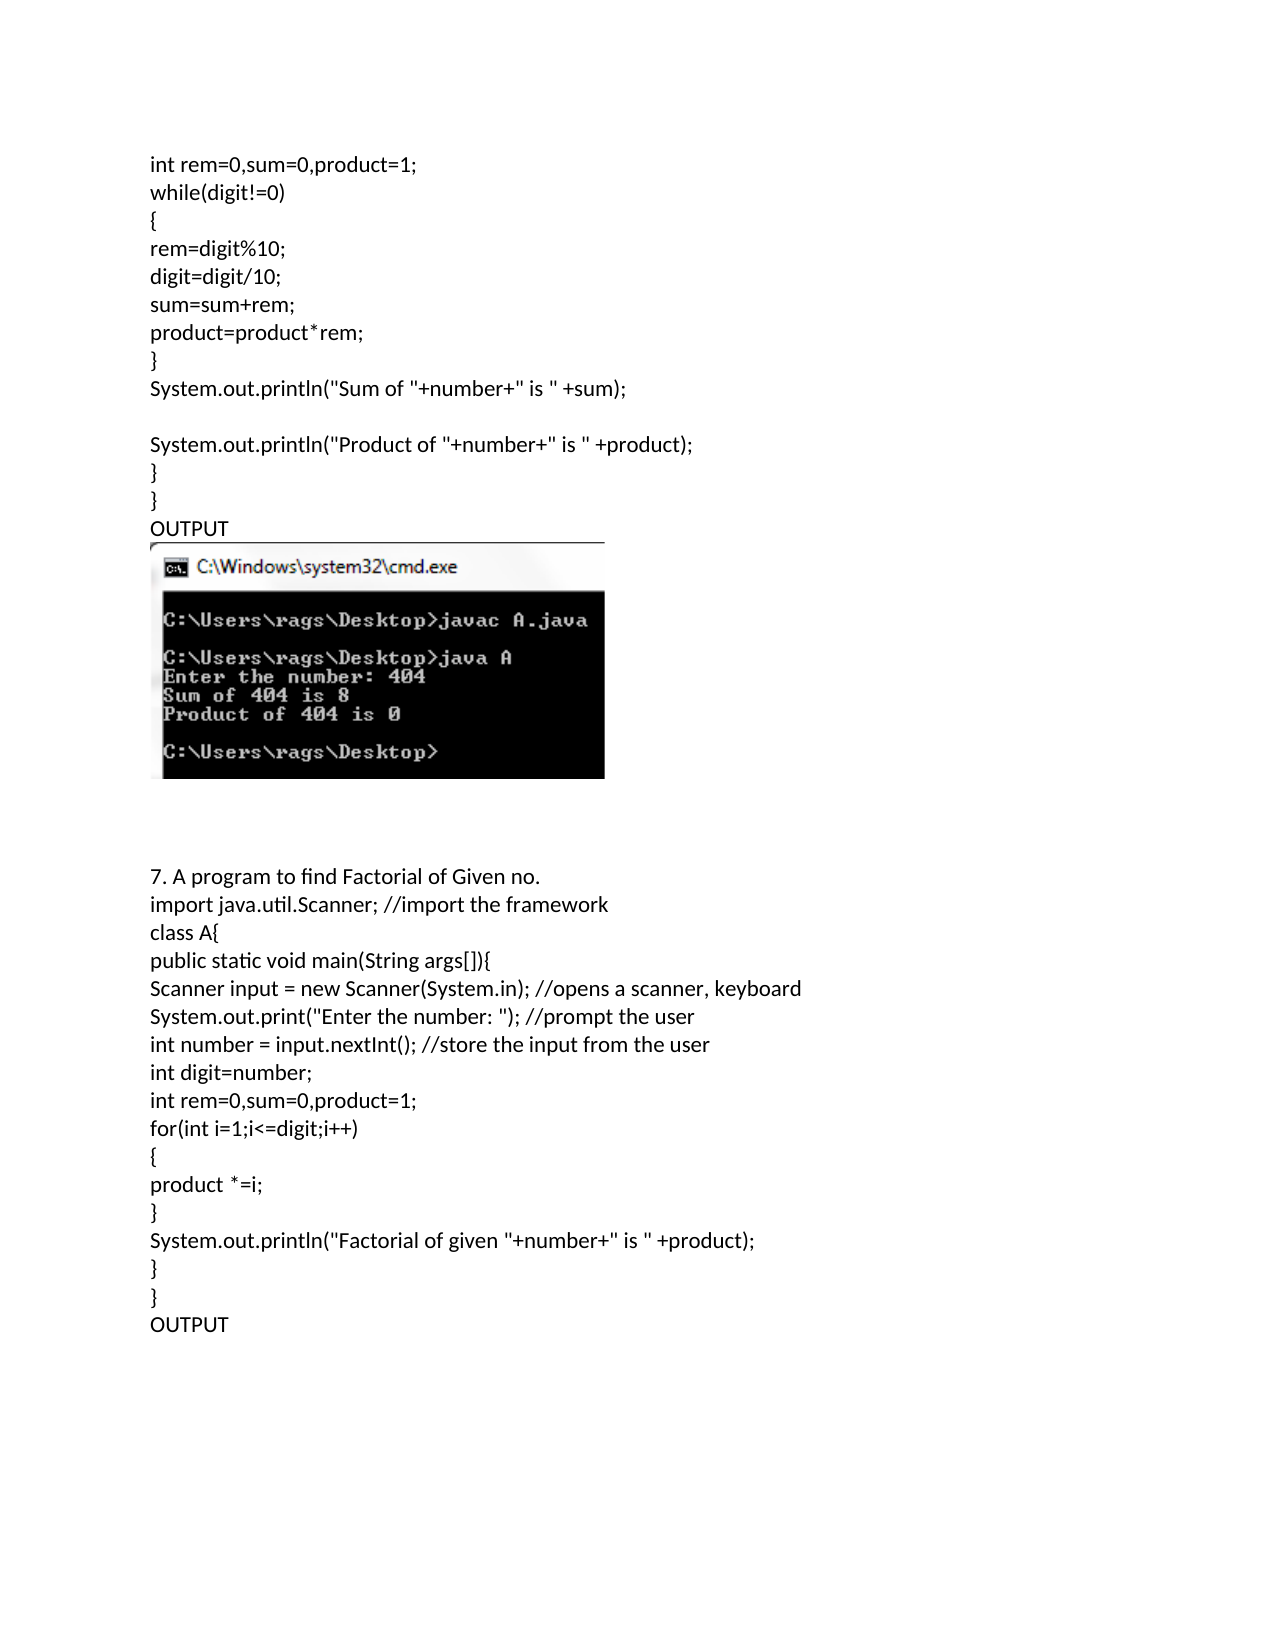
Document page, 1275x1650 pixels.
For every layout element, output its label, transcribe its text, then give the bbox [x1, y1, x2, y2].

text } [150, 346, 1125, 374]
text class A{ [150, 918, 1125, 946]
text sum=sum+rem; [150, 290, 1125, 318]
text 7. A program to find Factorial of Given no. [150, 862, 1125, 890]
text for(int i=1;i<=digit;i++) [150, 1114, 1125, 1142]
text System.out.println("Factorial of given "+number+" is " +product); [150, 1227, 1125, 1254]
text product=product*rem; [150, 318, 1125, 346]
text int rem=0,sum=0,product=1; [150, 150, 1125, 178]
text System.out.println("Sum of "+number+" is " +sum); [150, 374, 1125, 402]
text int number = input.nextInt(); //store the input from the user [150, 1030, 1125, 1058]
text } [150, 486, 1125, 514]
text } [150, 458, 1125, 486]
text product *=i; [150, 1171, 1125, 1198]
text Scanner input = new Scanner(System.in); //opens a scanner, keyboard [150, 974, 1125, 1002]
text } [150, 1283, 1125, 1311]
text System.out.print("Enter the number: "); //prompt the user [150, 1002, 1125, 1030]
text } [150, 1198, 1125, 1227]
text digit=digit/10; [150, 262, 1125, 290]
text int rem=0,sum=0,product=1; [150, 1086, 1125, 1114]
text } [150, 1254, 1125, 1283]
text OUTPUT [150, 1311, 1125, 1339]
text { [150, 206, 1125, 234]
text int digit=number; [150, 1058, 1125, 1086]
text public static void main(String args[]){ [150, 946, 1125, 974]
text while(digit!=0) [150, 178, 1125, 206]
text rem=digit%10; [150, 234, 1125, 262]
text System.out.println("Product of "+number+" is " +product); [150, 430, 1125, 458]
text { [150, 1142, 1125, 1171]
text OUTPUT [150, 514, 1125, 542]
text import java.util.Scanner; //import the framework [150, 890, 1125, 918]
picture [150, 542, 605, 779]
